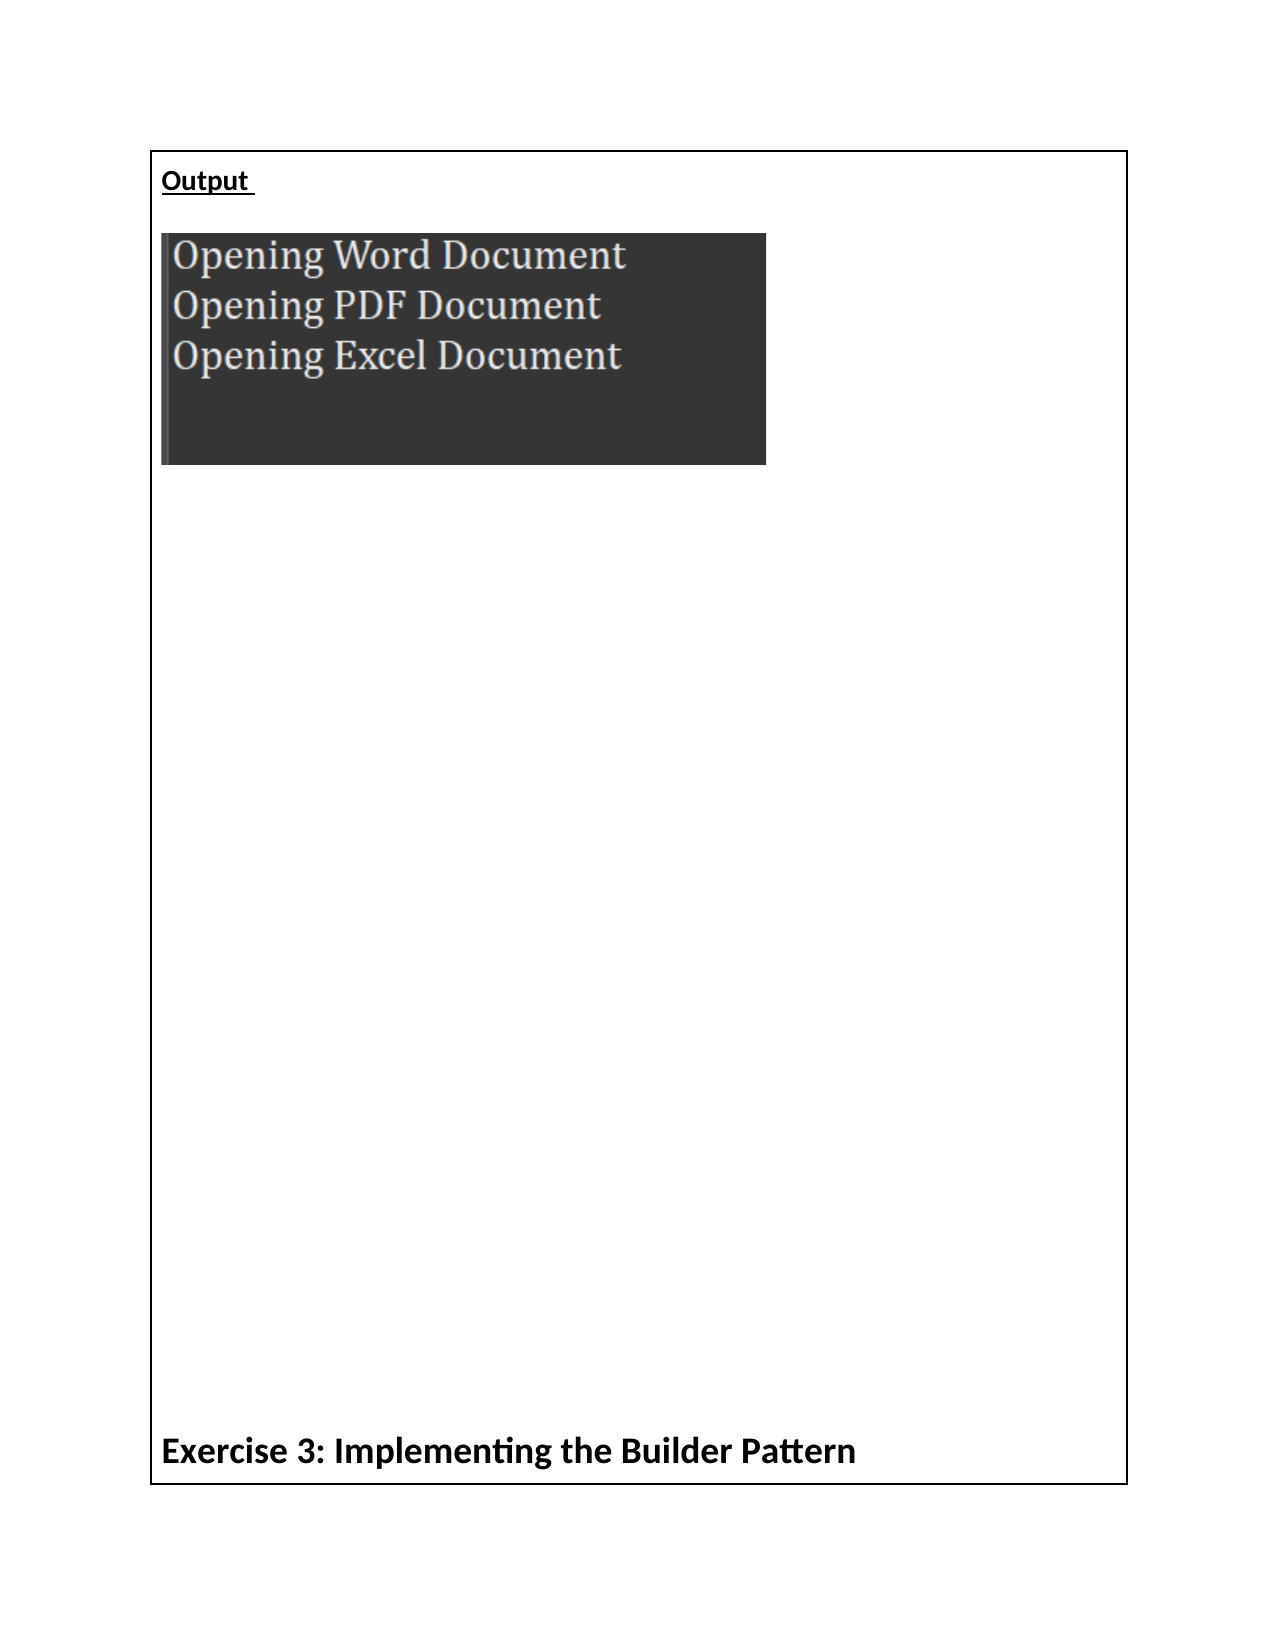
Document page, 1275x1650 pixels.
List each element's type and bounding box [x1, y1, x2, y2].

table_header [152, 152, 1126, 1483]
picture [161, 233, 767, 465]
